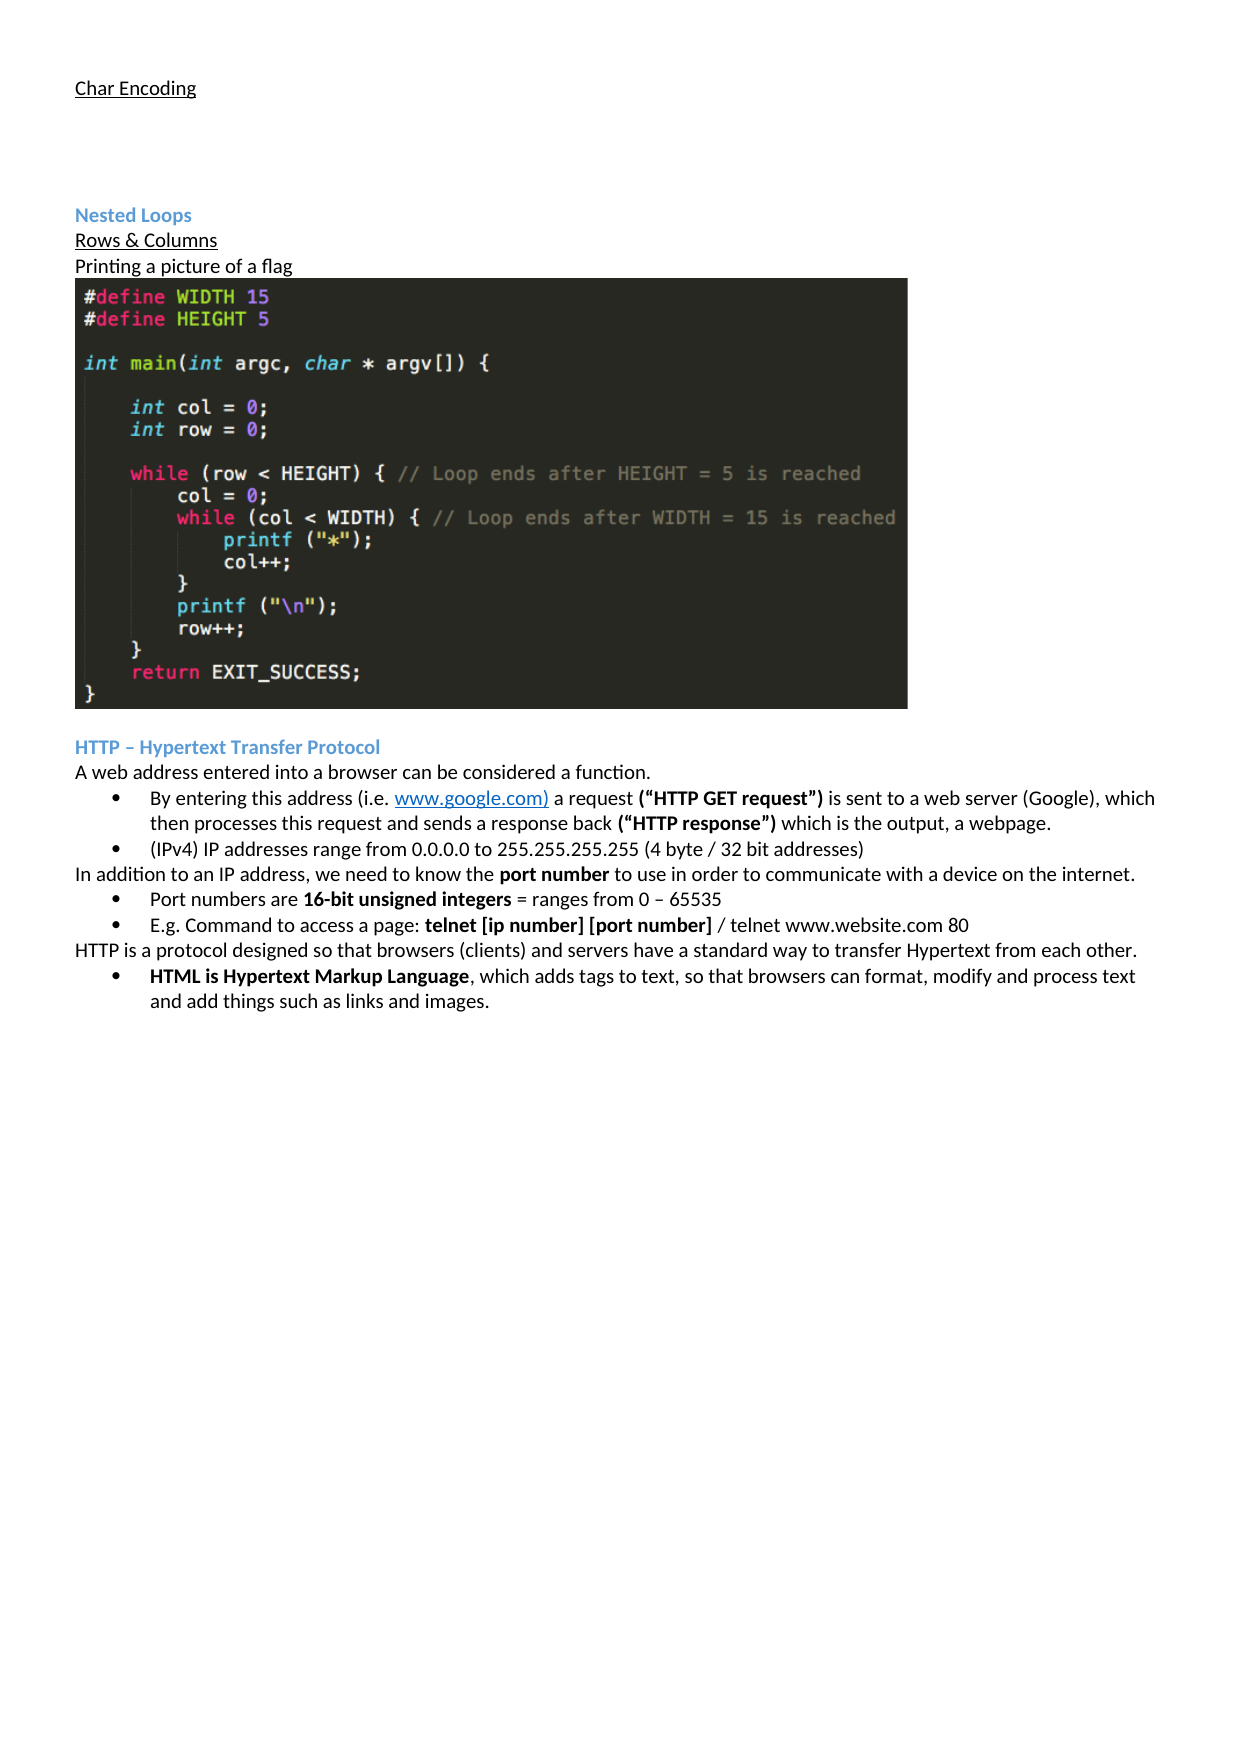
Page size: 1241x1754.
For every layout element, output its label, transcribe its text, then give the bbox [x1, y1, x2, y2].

text In addition to an IP address, we need to know the port number to use in order to communicate with a device on the internet. [75, 861, 1165, 887]
list E.g. Command to access a page: telnet [ip number] [port number] / telnet www.website.com 80 [112, 912, 1165, 937]
text Rows & Columns [75, 227, 1165, 253]
text HTTP – Hypertext Transfer Protocol [75, 734, 1165, 759]
text A web address entered into a browser can be considered a function. [75, 759, 1165, 785]
list Port numbers are 16-bit unsigned integers = ranges from 0 – 65535 [112, 887, 1165, 912]
text Nested Loops [75, 202, 1165, 227]
text HTTP is a protocol designed so that browsers (clients) and servers have a standard way to transfer Hypertext from each other. [75, 937, 1165, 963]
picture [75, 278, 908, 709]
list HTML is Hypertext Markup Language, which adds tags to text, so that browsers can format, modify and process text and add things such as links and images. [112, 963, 1165, 1014]
list (IPv4) IP addresses range from 0.0.0.0 to 255.255.255.255 (4 byte / 32 bit addresses) [112, 836, 1165, 861]
text Printing a picture of a flag [75, 253, 1165, 278]
list By entering this address (i.e. www.google.com) a request (“HTTP GET request”) is sent to a web server (Google), which then processes this request and sends a response back (“HTTP response”) which is the output, a webpage. [112, 785, 1165, 836]
text Char Encoding [75, 75, 1165, 100]
